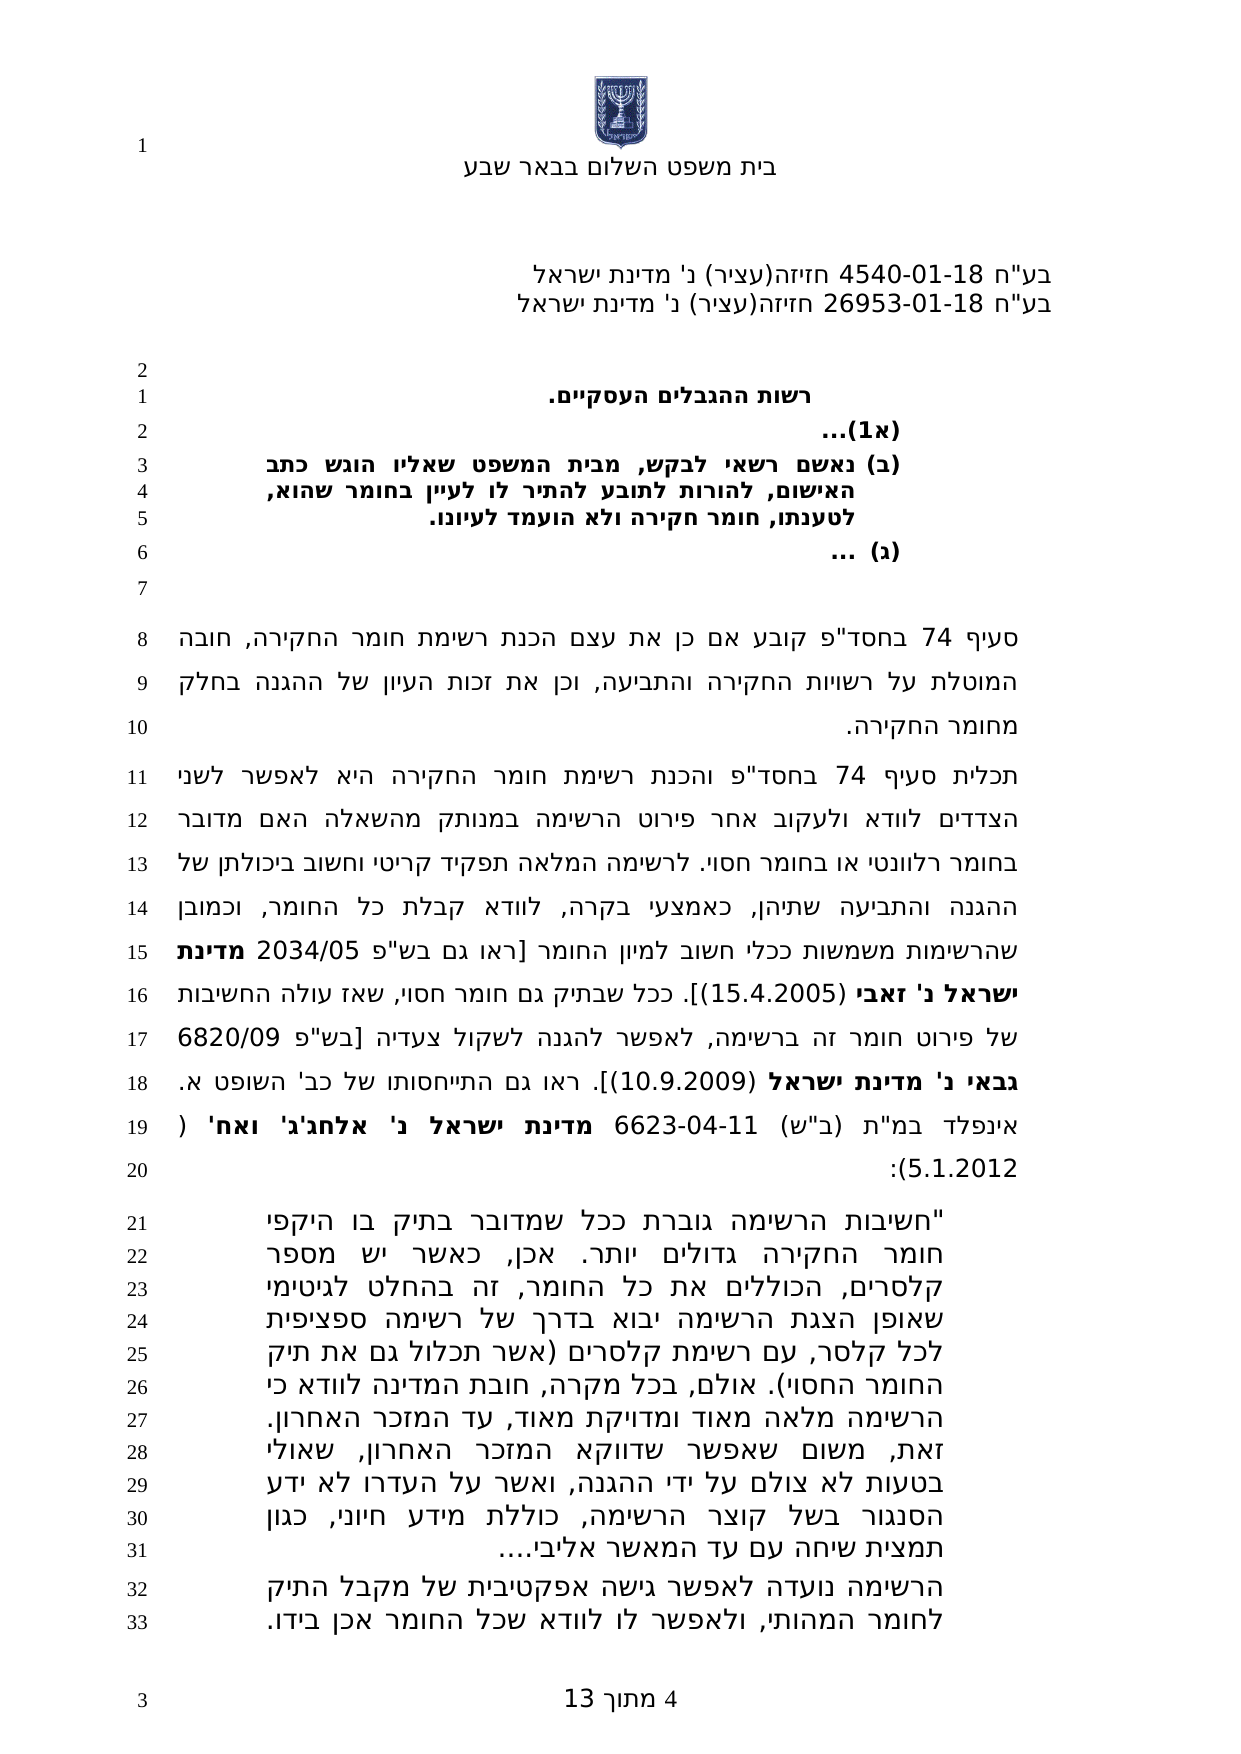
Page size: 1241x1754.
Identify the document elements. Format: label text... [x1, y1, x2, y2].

text תכלית סעיף 74 בחסד"פ והכנת רשימת חומר החקירה היא לאפשר לשני הצדדים לוודא ולעקוב אחר פירוט הרשימה במנותק מהשאלה האם מדובר בחומר רלוונטי או בחומר חסוי. לרשימה המלאה תפקיד קריטי וחשוב ביכולתן של ההגנה והתביעה שתיהן, כאמצעי בקרה, לוודא קבלת כל החומר, וכמובן שהרשימות משמשות ככלי חשוב למיון החומר [ראו גם בש"פ 2034/05 מדינת ישראל נ' זאבי (15.4.2005)]. ככל שבתיק גם חומר חסוי, שאז עולה החשיבות של פירוט חומר זה ברשימה, לאפשר להגנה לשקול צעדיה [בש"פ 6820/09 גבאי נ' מדינת ישראל (10.9.2009)]. ראו גם התייחסותו של כב' השופט א. אינפלד במ"ת (ב"ש) 6623-04-11 מדינת ישראל נ' אלחג'ג' ואח' (5.1.2012): [177, 761, 1019, 1184]
text "חשיבות הרשימה גוברת ככל שמדובר בתיק בו היקפי חומר החקירה גדולים יותר. אכן, כאשר יש מספר קלסרים, הכוללים את כל החומר, זה בהחלט לגיטימי שאופן הצגת הרשימה יבוא בדרך של רשימה ספציפית לכל קלסר, עם רשימת קלסרים (אשר תכלול גם את תיק החומר החסוי). אולם, בכל מקרה, חובת המדינה לוודא כי הרשימה מלאה מאוד ומדויקת מאוד, עד המזכר האחרון. זאת, משום שאפשר שדווקא המזכר האחרון, שאולי בטעות לא צולם על ידי ההגנה, ואשר על העדרו לא ידע הסנגור בשל קוצר הרשימה, כוללת מידע חיוני, כגון תמצית שיחה עם עד המאשר אליבי.... [266, 1204, 945, 1564]
text (א1)... [266, 417, 945, 443]
text סעיף 74 בחסד"פ קובע אם כן את עצם הכנת רשימת חומר החקירה, חובה המוטלת על רשויות החקירה והתביעה, וכן את זכות העיון של ההגנה בחלק מחומר החקירה. [177, 623, 1019, 740]
text (ג) ... [266, 538, 945, 565]
picture [589, 75, 651, 152]
text (ב) נאשם רשאי לבקש, מבית המשפט שאליו הוגש כתב האישום, להורות לתובע להתיר לו לעיין בחומר שהוא, לטענתו, חומר חקירה ולא הועמד לעיונו. [266, 451, 945, 531]
